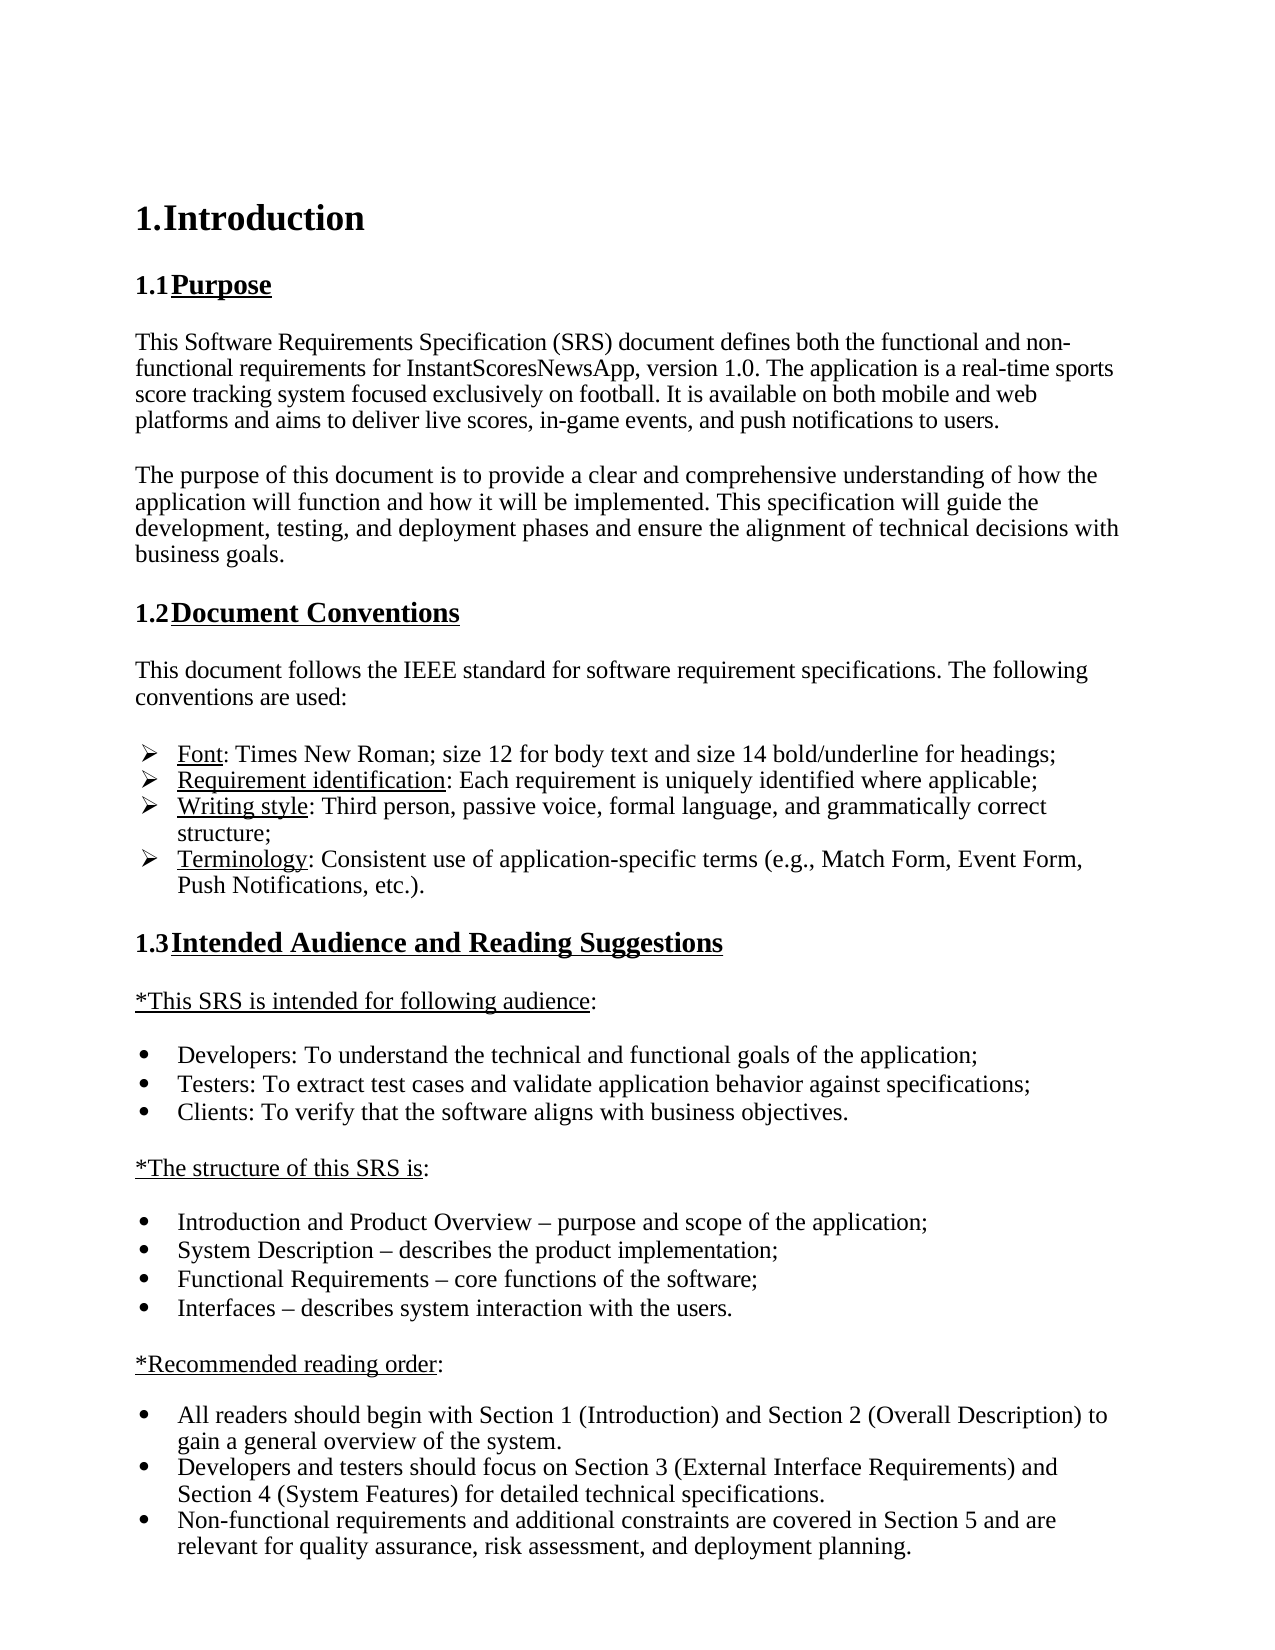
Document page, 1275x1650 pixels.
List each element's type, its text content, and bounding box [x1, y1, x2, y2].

subtitle Developers and testers should focus on Section 3 (External Interface Requirements) and Section 4 (System Features) for detailed technical specifications. [139, 1455, 1125, 1507]
subtitle Non-functional requirements and additional constraints are covered in Section 5 and are relevant for quality assurance, risk assessment, and deployment planning. [139, 1507, 1125, 1560]
subtitle *The structure of this SRS is: [135, 1153, 1192, 1182]
subtitle Document Conventions [135, 596, 1192, 629]
subtitle Requirement identification: Each requirement is uniquely identified where applicable; [139, 768, 1125, 794]
subtitle *Recommended reading order: [135, 1349, 1192, 1378]
subtitle Writing style: Third person, passive voice, formal language, and grammatically correct structure; [139, 794, 1125, 846]
subtitle System Description – describes the product implementation; [139, 1236, 1192, 1264]
subtitle Functional Requirements – core functions of the software; [139, 1264, 1192, 1293]
subtitle *This SRS is intended for following audience: [135, 986, 1192, 1015]
subtitle Intended Audience and Reading Suggestions [135, 926, 1192, 959]
subtitle Developers: To understand the technical and functional goals of the application; [139, 1040, 1192, 1069]
subtitle Introduction and Product Overview – purpose and scope of the application; [139, 1207, 1192, 1236]
subtitle Testers: To extract test cases and validate application behavior against specifications; [139, 1069, 1192, 1097]
subtitle The purpose of this document is to provide a clear and comprehensive understanding of how the application will function and how it will be implemented. This specification will guide the development, testing, and deployment phases and ensure the alignment of technical decisions with business goals. [135, 463, 1125, 568]
subtitle This Software Requirements Specification (SRS) document defines both the functional and non-functional requirements for InstantScoresNewsApp, version 1.0. The application is a real-time sports score tracking system focused exclusively on football. It is available on both mobile and web platforms and aims to deliver live scores, in-game events, and push notifications to users. [135, 329, 1125, 434]
subtitle All readers should begin with Section 1 (Introduction) and Section 2 (Overall Description) to gain a general overview of the system. [139, 1403, 1125, 1455]
subtitle Terminology: Consistent use of application-specific terms (e.g., Match Form, Event Form, Push Notifications, etc.). [139, 846, 1125, 899]
list Font: Times New Roman; size 12 for body text and size 14 bold/underline for headings; [139, 739, 1192, 768]
subtitle Introduction [135, 196, 1192, 239]
subtitle This document follows the IEEE standard for software requirement specifications. The following conventions are used: [135, 658, 1125, 710]
subtitle Clients: To verify that the software aligns with business objectives. [139, 1097, 1192, 1126]
subtitle Purpose [135, 267, 1192, 301]
subtitle Interfaces – describes system interaction with the users. [139, 1293, 1192, 1322]
